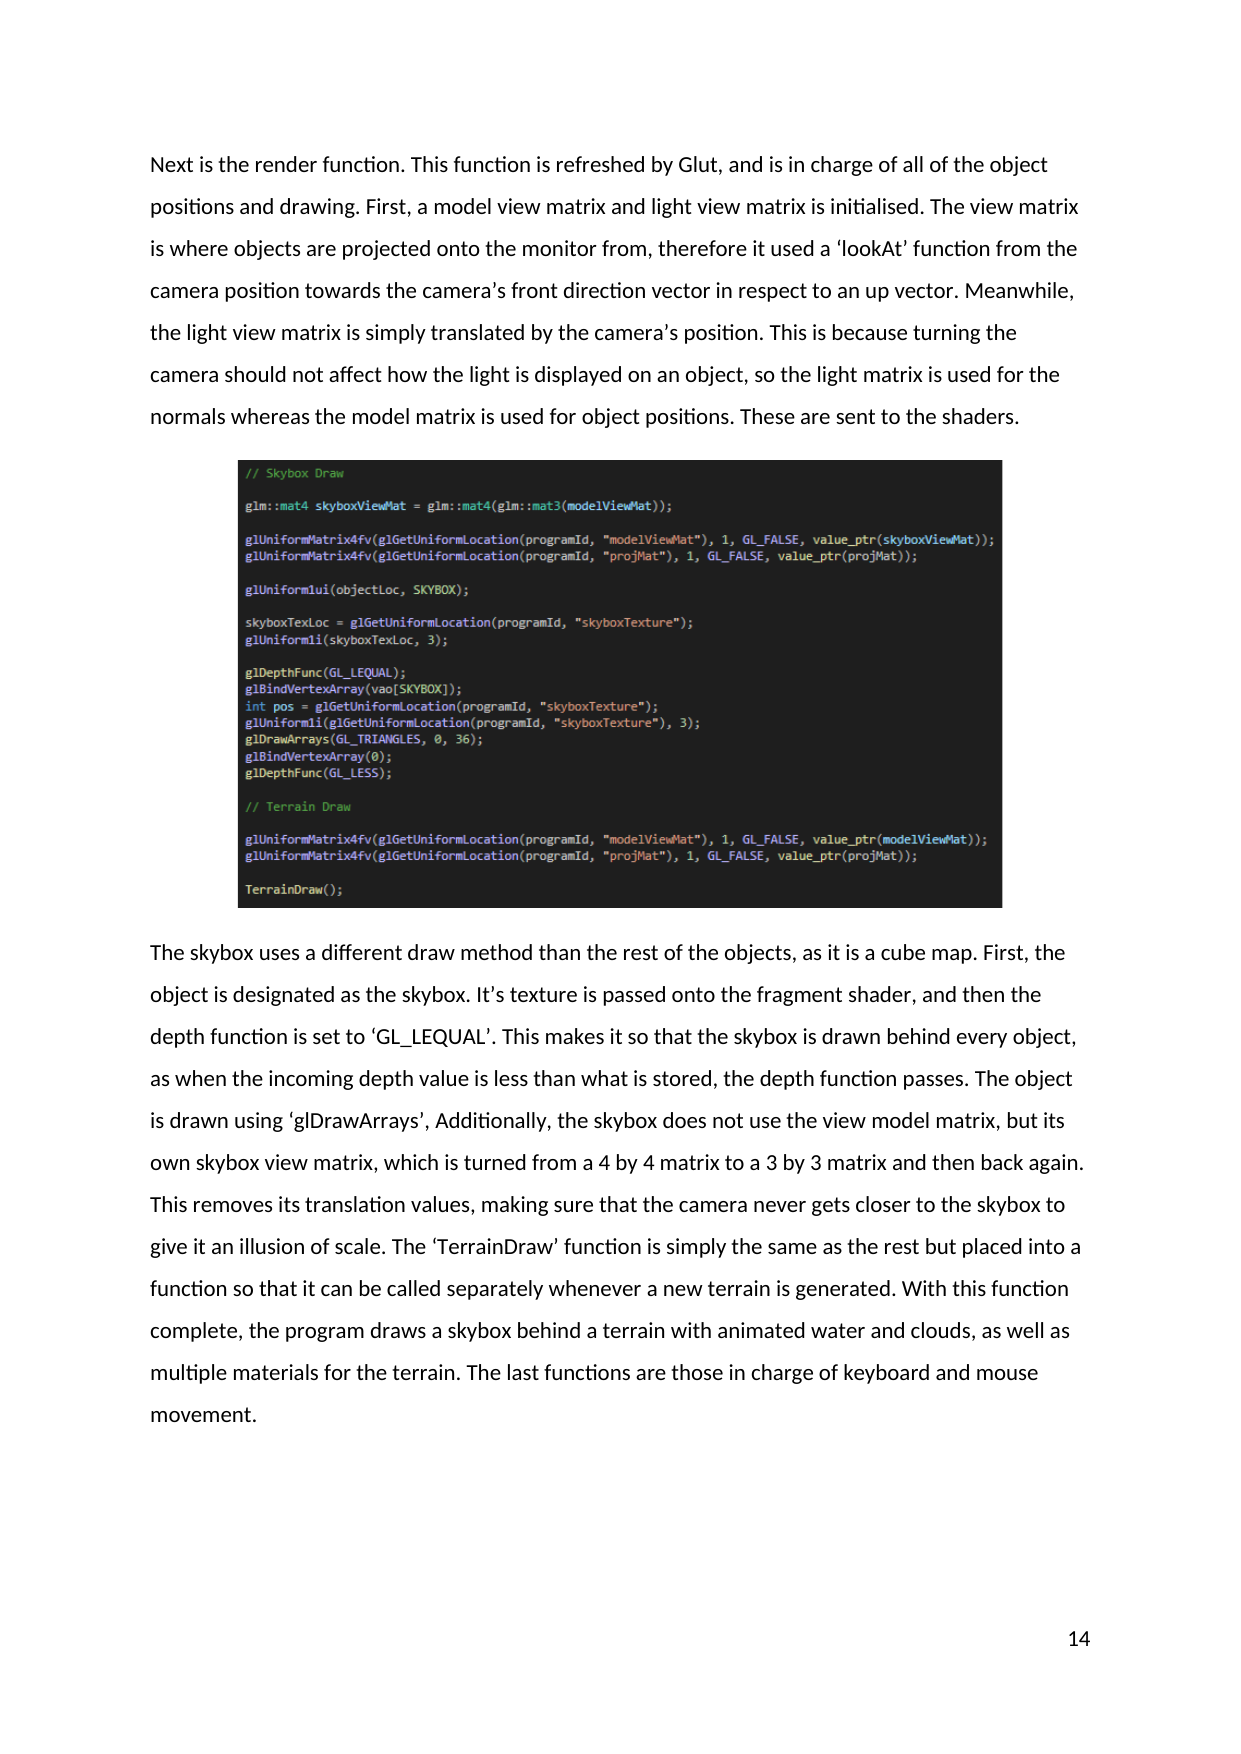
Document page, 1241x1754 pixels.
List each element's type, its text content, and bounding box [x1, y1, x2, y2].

picture [237, 460, 1003, 908]
text Next is the render function. This function is refreshed by Glut, and is in charge of all of the object positions and drawing. First, a model view matrix and light view matrix is initialised. The view matrix is where objects are projected onto the monitor from, therefore it used a ‘lookAt’ function from the camera position towards the camera’s front direction vector in respect to an up vector. Meanwhile, the light view matrix is simply translated by the camera’s position. This is because turning the camera should not affect how the light is displayed on an object, so the light matrix is used for the normals whereas the model matrix is used for object positions. These are sent to the shaders. [150, 150, 1090, 430]
text The skybox uses a different draw method than the rest of the objects, as it is a cube map. First, the object is designated as the skybox. It’s texture is passed onto the fragment shader, and then the depth function is set to ‘GL_LEQUAL’. This makes it so that the skybox is drawn behind every object, as when the incoming depth value is less than what is stored, the depth function passes. The object is drawn using ‘glDrawArrays’, Additionally, the skybox does not use the view model matrix, but its own skybox view matrix, which is turned from a 4 by 4 matrix to a 3 by 3 matrix and then back again. This removes its translation values, making sure that the camera never gets closer to the skybox to give it an illusion of scale. The ‘TerrainDraw’ function is simply the same as the rest but placed into a function so that it can be called separately whenever a new terrain is generated. With this function complete, the program draws a skybox behind a terrain with animated water and clouds, as well as multiple materials for the terrain. The last functions are those in charge of keyboard and mouse movement. [150, 938, 1090, 1428]
